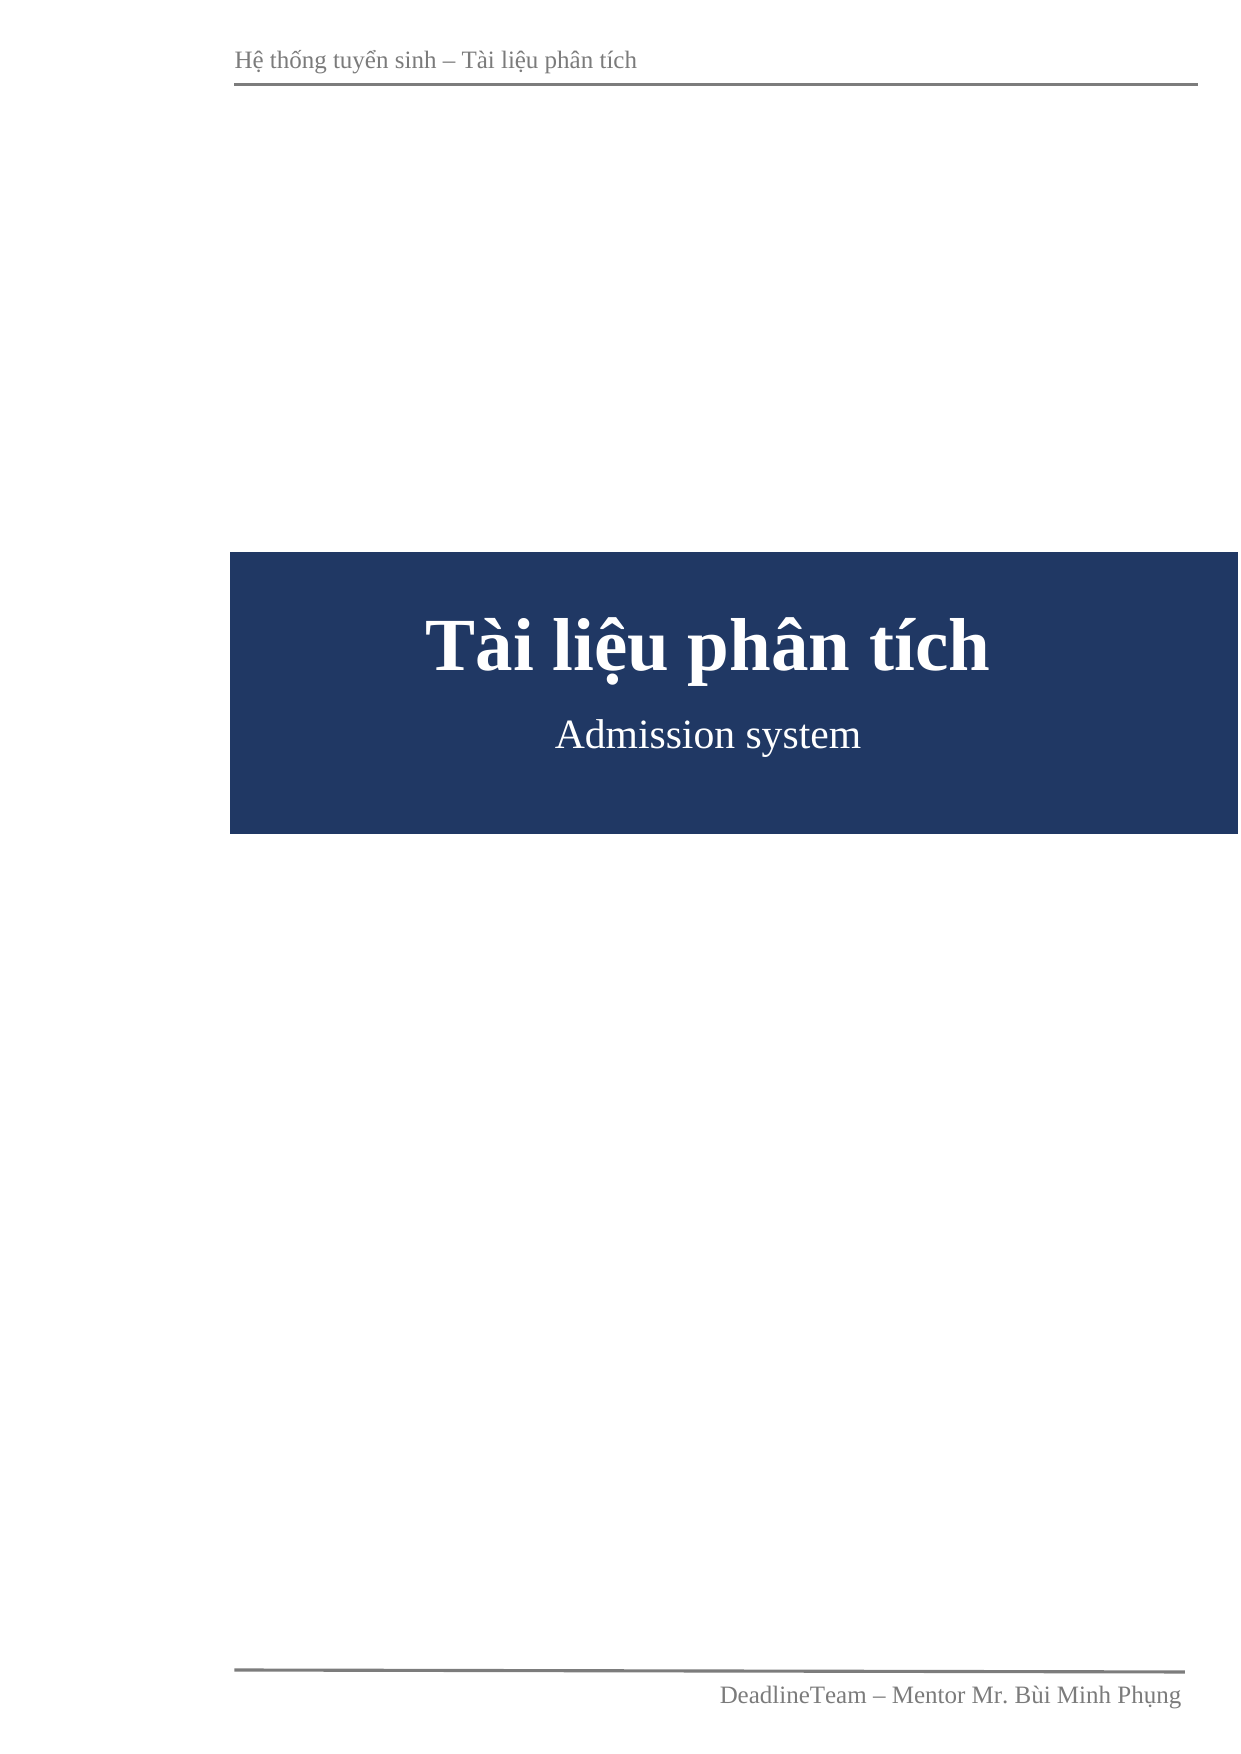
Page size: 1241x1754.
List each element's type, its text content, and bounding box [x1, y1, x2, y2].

text Tài liệu phân tích [234, 600, 1181, 686]
text Admission system [234, 710, 1181, 758]
